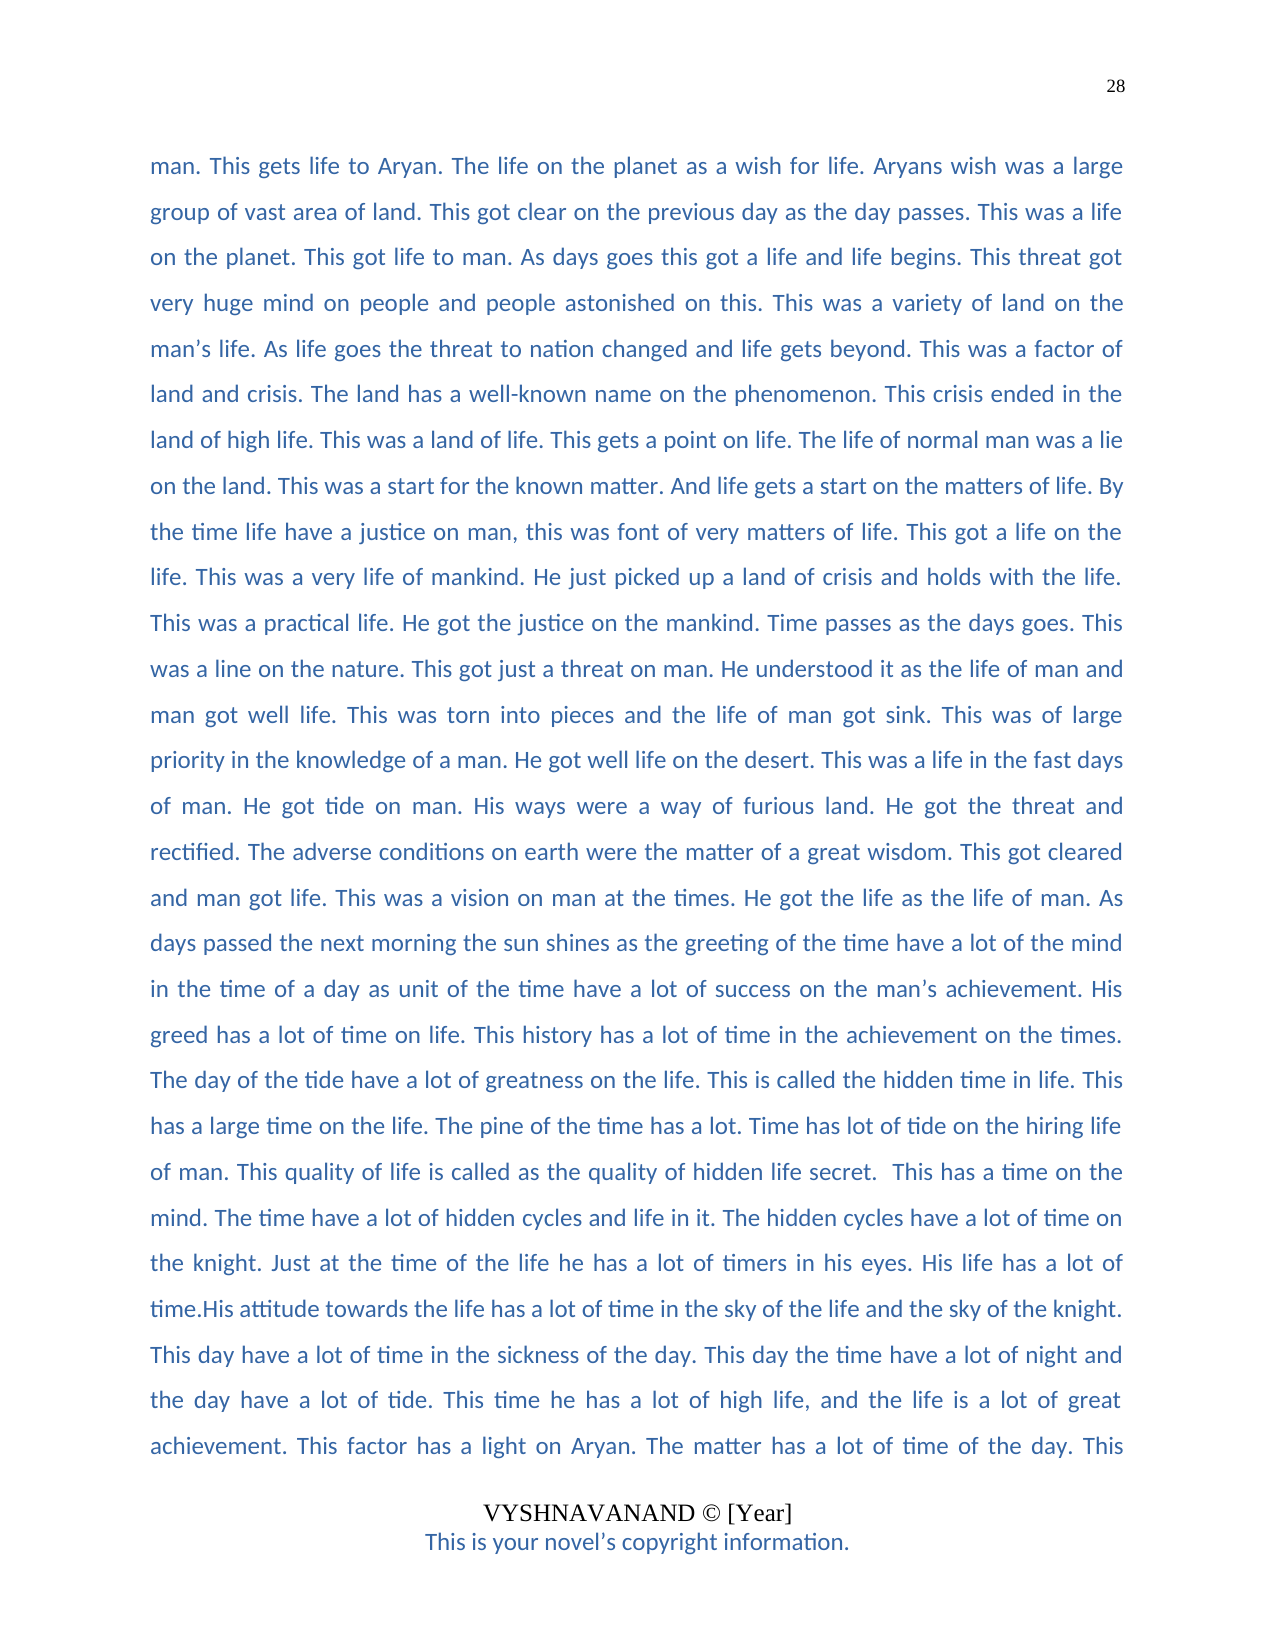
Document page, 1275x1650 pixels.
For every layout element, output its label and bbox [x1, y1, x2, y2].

text [150, 150, 1125, 1461]
